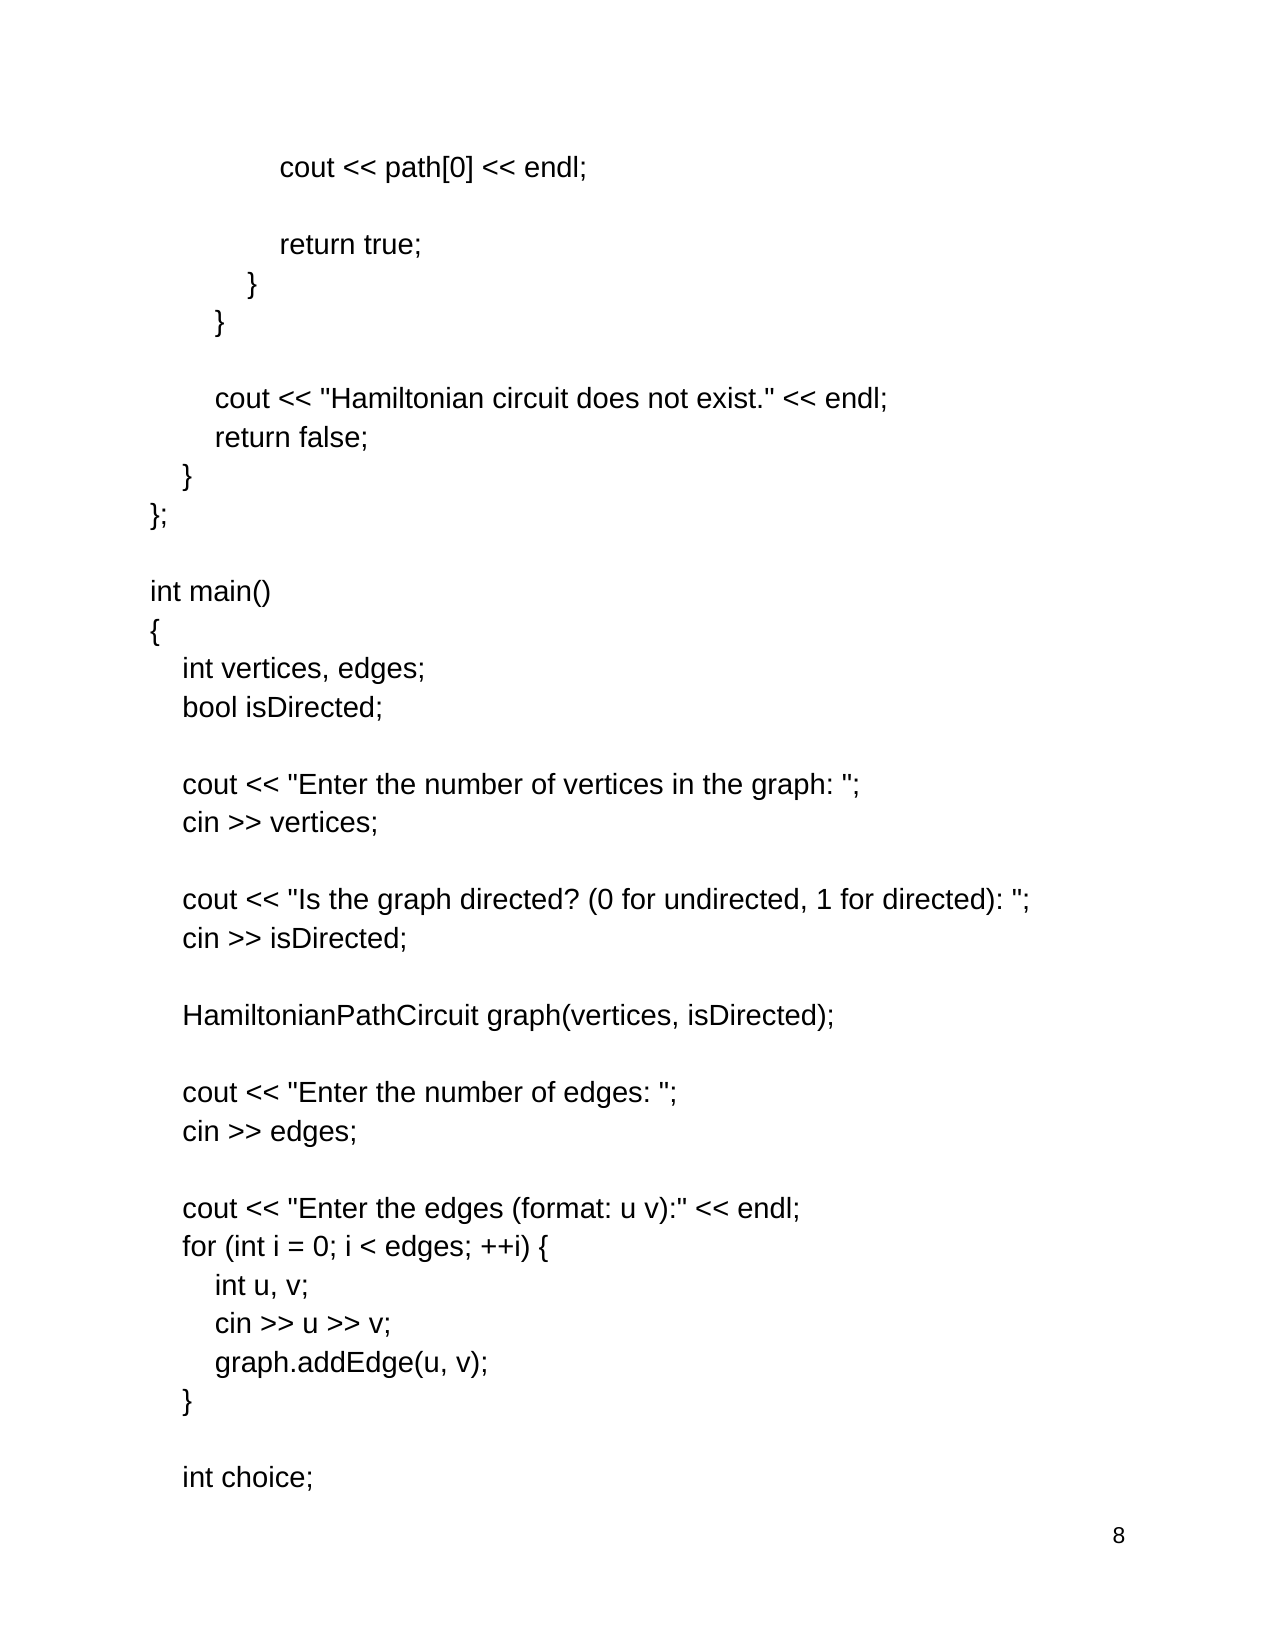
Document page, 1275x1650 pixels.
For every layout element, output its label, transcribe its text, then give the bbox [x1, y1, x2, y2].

text cin >> edges; [150, 1113, 1125, 1147]
text for (int i = 0; i < edges; ++i) { [150, 1229, 1125, 1263]
text cin >> u >> v; [150, 1306, 1125, 1340]
text cout << "Hamiltonian circuit does not exist." << endl; [150, 381, 1125, 415]
text { [150, 612, 1125, 646]
text cout << "Enter the number of edges: "; [150, 1075, 1125, 1108]
text int vertices, edges; [150, 651, 1125, 684]
text bool isDirected; [150, 689, 1125, 723]
text cin >> vertices; [150, 805, 1125, 839]
text } [150, 458, 1125, 492]
text HamiltonianPathCircuit graph(vertices, isDirected); [150, 998, 1125, 1031]
text graph.addEdge(u, v); [150, 1345, 1125, 1378]
text return false; [150, 420, 1125, 453]
text cout << "Enter the edges (format: u v):" << endl; [150, 1191, 1125, 1224]
text int choice; [150, 1460, 1125, 1494]
text } [150, 266, 1125, 299]
text cin >> isDirected; [150, 921, 1125, 954]
text }; [150, 497, 1125, 530]
text cout << "Enter the number of vertices in the graph: "; [150, 767, 1125, 800]
text int main() [150, 574, 1125, 607]
text } [150, 304, 1125, 338]
text cout << "Is the graph directed? (0 for undirected, 1 for directed): "; [150, 882, 1125, 916]
text int u, v; [150, 1268, 1125, 1301]
text cout << path[0] << endl; [150, 150, 1125, 183]
text } [150, 1383, 1125, 1417]
text return true; [150, 227, 1125, 261]
